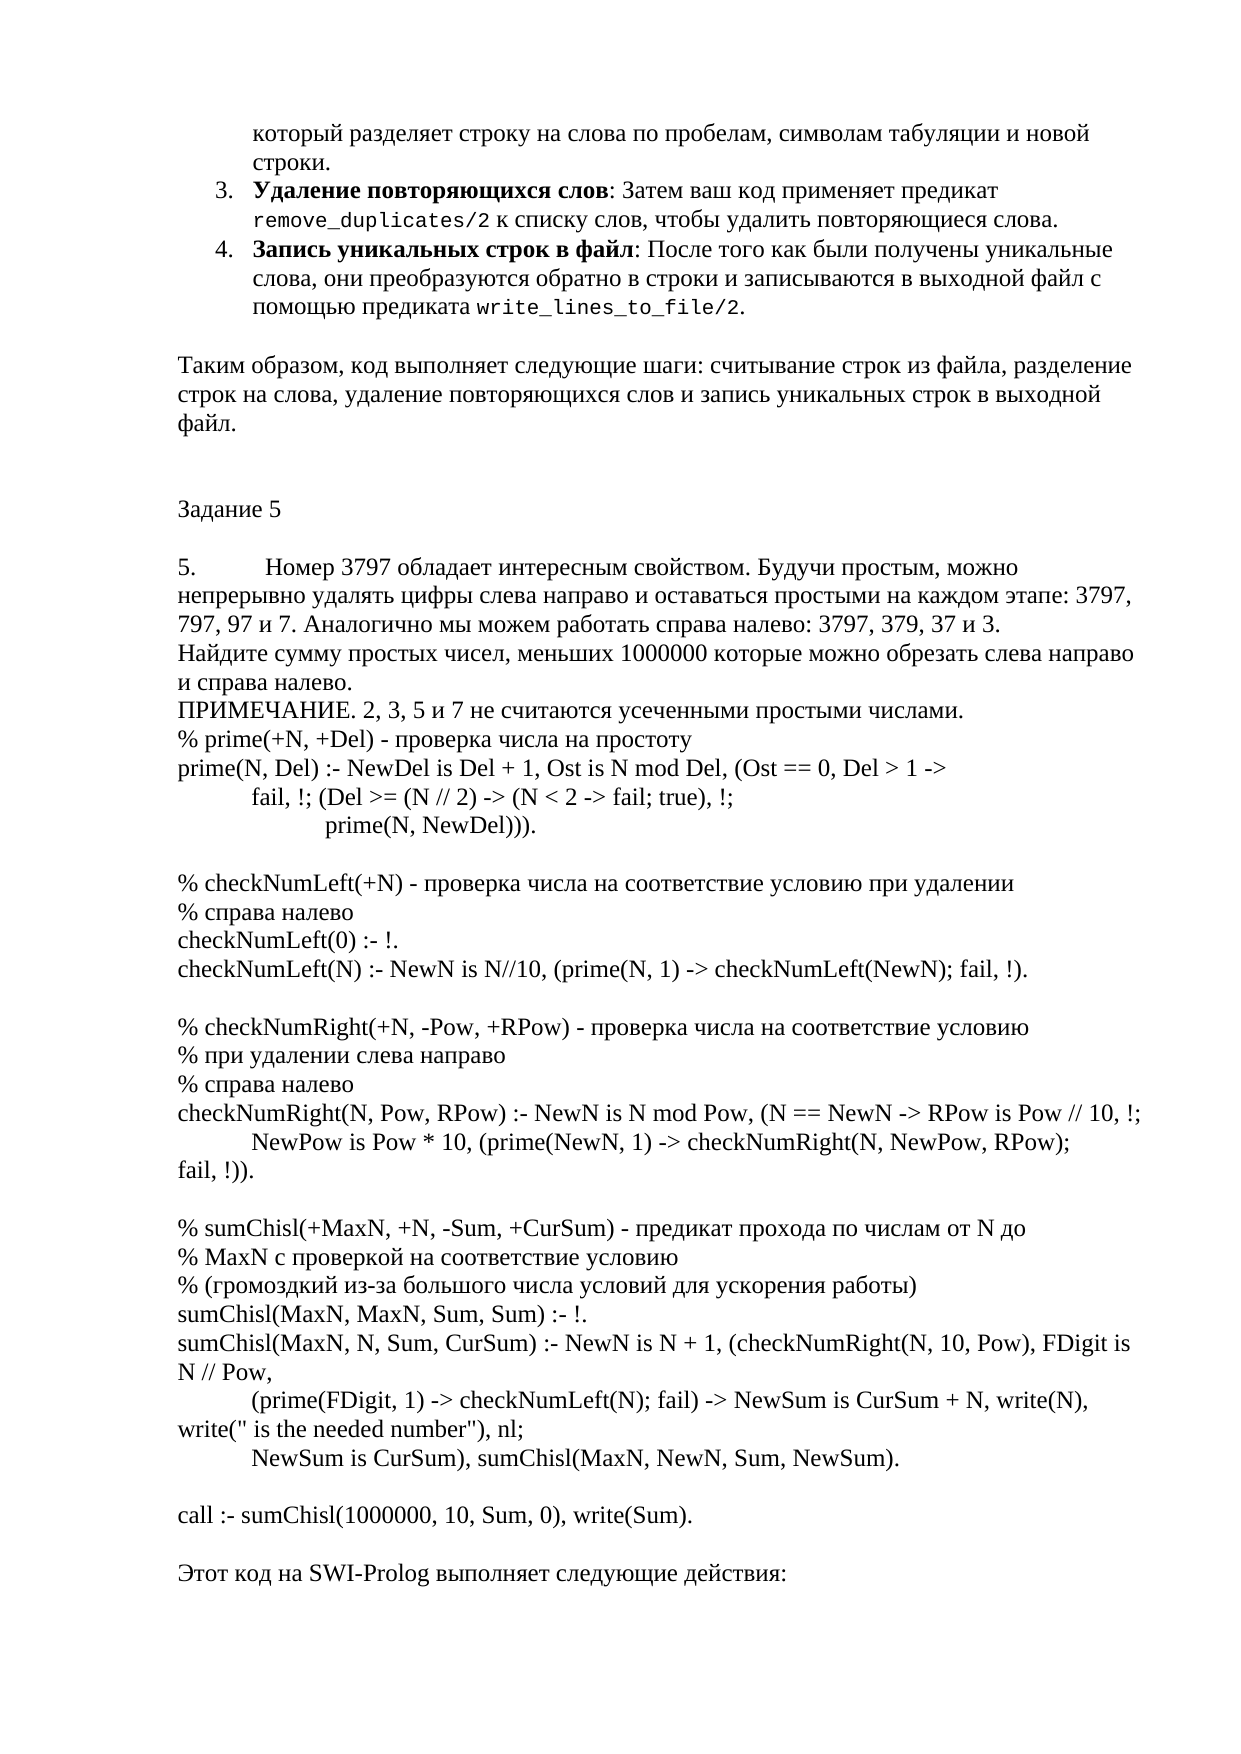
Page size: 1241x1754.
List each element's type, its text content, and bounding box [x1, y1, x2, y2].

text checkNumLeft(N) :- NewN is N//10, (prime(N, 1) -> checkNumLeft(NewN); fail, !). [177, 954, 1152, 983]
text % справа налево [177, 897, 1152, 926]
text % при удалении слева направо [177, 1041, 1152, 1069]
text (prime(FDigit, 1) -> checkNumLeft(N); fail) -> NewSum is CurSum + N, write(N), write(" is the needed number"), nl; [177, 1386, 1152, 1443]
text Таким образом, код выполняет следующие шаги: считывание строк из файла, разделение строк на слова, удаление повторяющихся слов и запись уникальных строк в выходной файл. [177, 350, 1152, 436]
text prime(N, Del) :- NewDel is Del + 1, Ost is N mod Del, (Ost == 0, Del > 1 -> [177, 753, 1152, 782]
text NewSum is CurSum), sumChisl(MaxN, NewN, Sum, NewSum). [177, 1443, 1152, 1472]
text checkNumRight(N, Pow, RPow) :- NewN is N mod Pow, (N == NewN -> RPow is Pow // 10, !; [177, 1098, 1152, 1127]
text % справа налево [177, 1069, 1152, 1098]
text 5. Номер 3797 обладает интересным свойством. Будучи простым, можно непрерывно удалять цифры слева направо и оставаться простыми на каждом этапе: 3797, 797, 97 и 7. Аналогично мы можем работать справа налево: 3797, 379, 37 и 3. [177, 552, 1152, 638]
text fail, !; (Del >= (N // 2) -> (N < 2 -> fail; true), !; [177, 782, 1152, 811]
text prime(N, NewDel))). [177, 811, 1152, 839]
text checkNumLeft(0) :- !. [177, 926, 1152, 954]
text call :- sumChisl(1000000, 10, Sum, 0), write(Sum). [177, 1501, 1152, 1529]
text sumChisl(MaxN, MaxN, Sum, Sum) :- !. [177, 1299, 1152, 1328]
text % MaxN с проверкой на соответствие условию [177, 1242, 1152, 1271]
list Удаление повторяющихся слов: Затем ваш код применяет предикат remove_duplicates/2 к списку слов, чтобы удалить повторяющиеся слова. [215, 176, 1152, 234]
list Запись уникальных строк в файл: После того как были получены уникальные слова, они преобразуются обратно в строки и записываются в выходной файл с помощью предиката write_lines_to_file/2. [215, 234, 1152, 321]
text Задание 5 [177, 494, 1152, 523]
text Этот код на SWI-Prolog выполняет следующие действия: [177, 1558, 1152, 1587]
text % sumChisl(+MaxN, +N, -Sum, +CurSum) - предикат прохода по числам от N до [177, 1213, 1152, 1242]
text % checkNumLeft(+N) - проверка числа на соответствие условию при удалении [177, 868, 1152, 897]
text ПРИМЕЧАНИЕ. 2, 3, 5 и 7 не считаются усеченными простыми числами. [177, 696, 1152, 724]
text Найдите сумму простых чисел, меньших 1000000 которые можно обрезать слева направо и справа налево. [177, 638, 1152, 696]
text sumChisl(MaxN, N, Sum, CurSum) :- NewN is N + 1, (checkNumRight(N, 10, Pow), FDigit is N // Pow, [177, 1328, 1152, 1386]
text % prime(+N, +Del) - проверка числа на простоту [177, 724, 1152, 753]
text % (громоздкий из-за большого числа условий для ускорения работы) [177, 1271, 1152, 1299]
text NewPow is Pow * 10, (prime(NewN, 1) -> checkNumRight(N, NewPow, RPow); fail, !)). [177, 1127, 1152, 1184]
text % checkNumRight(+N, -Pow, +RPow) - проверка числа на соответствие условию [177, 1012, 1152, 1041]
